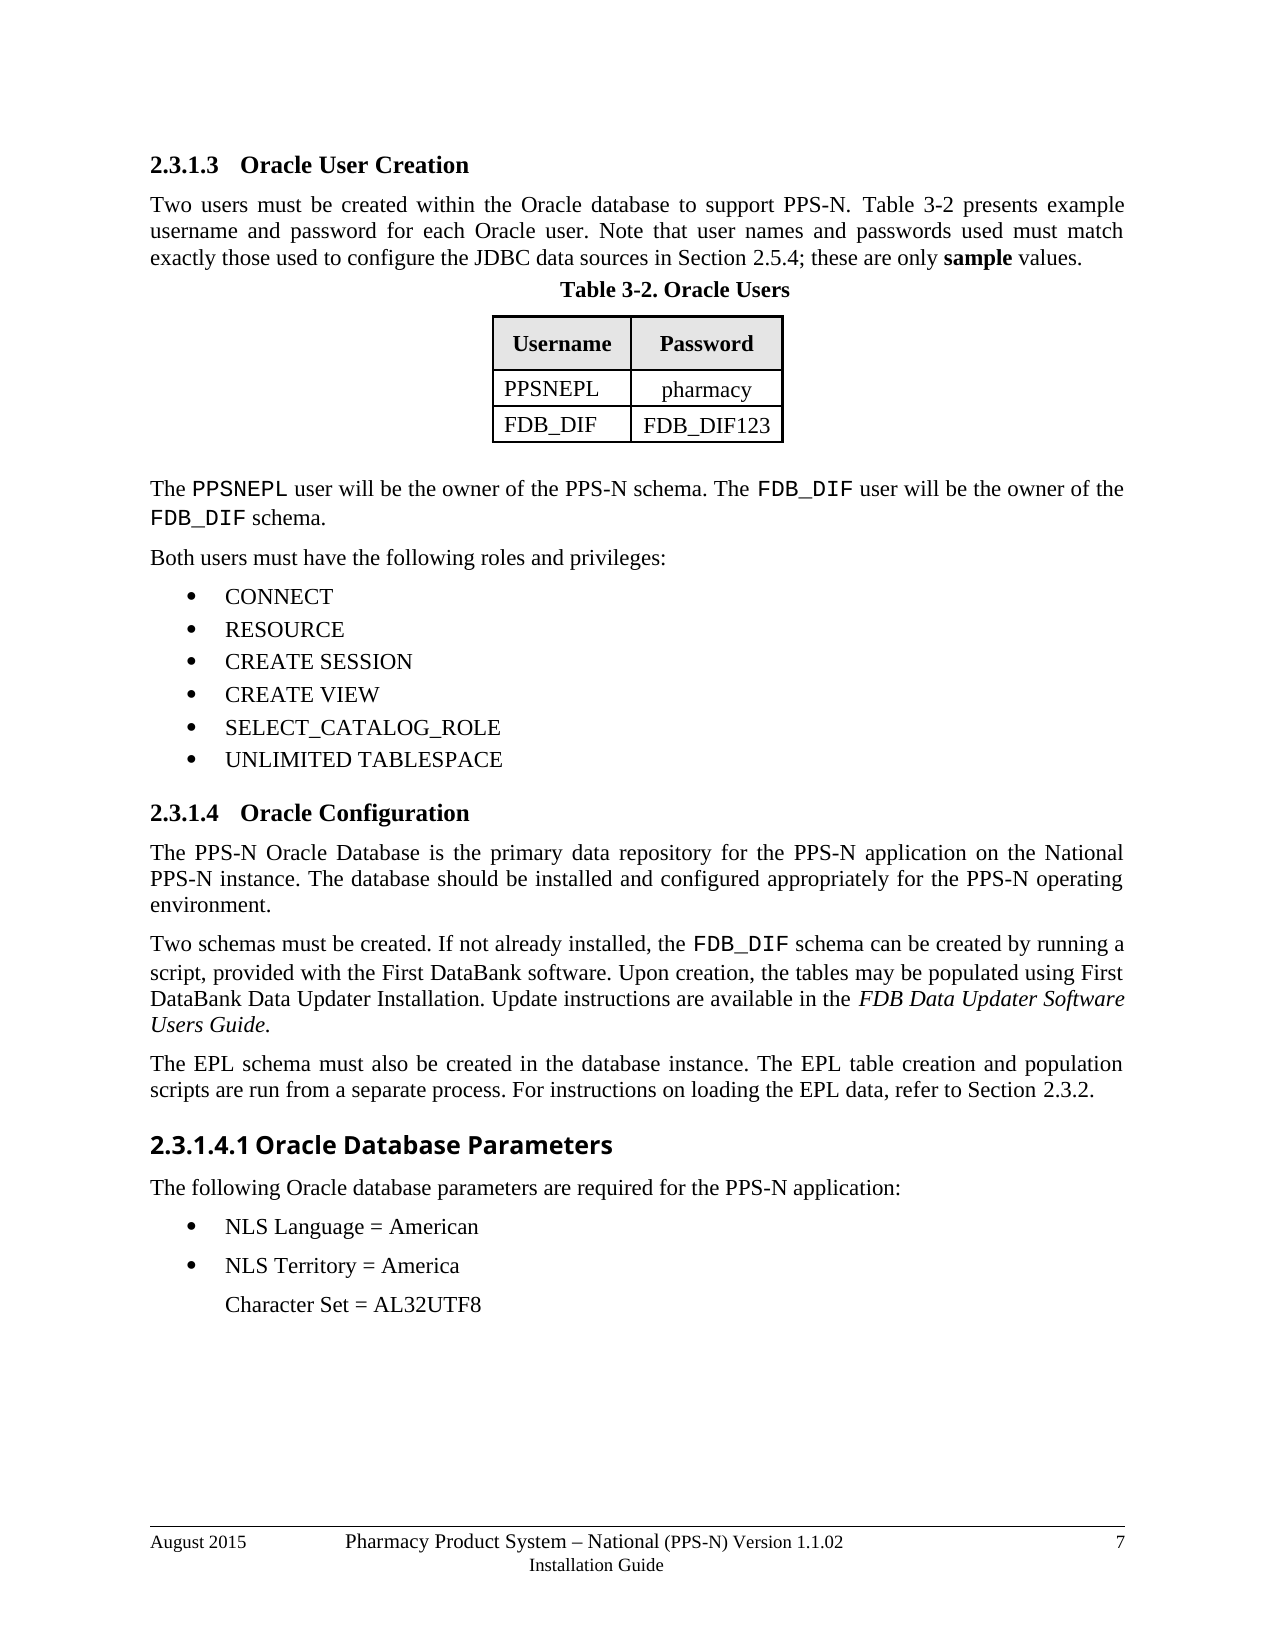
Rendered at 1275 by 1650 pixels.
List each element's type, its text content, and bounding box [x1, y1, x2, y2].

list NLS Territory = America [187, 1252, 1125, 1278]
table_cell PPSNEPL [494, 371, 630, 405]
table_header Password [632, 318, 781, 369]
list CREATE VIEW [187, 681, 1125, 707]
text The PPS-N Oracle Database is the primary data repository for the PPS-N application on the National PPS-N instance. The database should be installed and configured appropriately for the PPS-N operating environment. [150, 839, 1125, 918]
text Two schemas must be created. If not already installed, the FDB_DIF schema can be created by running a script, provided with the First DataBank software. Upon creation, the tables may be populated using First DataBank Data Updater Installation. Update instructions are available in the FDB Data Updater Software Users Guide. [150, 930, 1125, 1038]
subtitle Oracle Database Parameters [150, 1128, 1125, 1162]
list SELECT_CATALOG_ROLE [187, 714, 1125, 740]
table_cell FDB_DIF [494, 407, 630, 441]
text The following Oracle database parameters are required for the PPS-N application: [150, 1174, 1125, 1201]
text Both users must have the following roles and privileges: [150, 544, 1125, 571]
text Table 3-2. Oracle Users [225, 277, 1125, 303]
text The PPSNEPL user will be the owner of the PPS-N schema. The FDB_DIF user will be the owner of the FDB_DIF schema. [150, 475, 1125, 532]
list RESOURCE [187, 616, 1125, 642]
text Two users must be created within the Oracle database to support PPS-N. Table 3-2 presents example username and password for each Oracle user. Note that user names and passwords used must match exactly those used to configure the JDBC data sources in Section 3.5.4; these are only sample values. [150, 191, 1125, 270]
list CONNECT [187, 583, 1125, 609]
table_cell pharmacy [632, 371, 781, 405]
list Character Set = AL32UTF8 [225, 1291, 1125, 1317]
list NLS Language = American [187, 1213, 1125, 1240]
table_cell FDB_DIF123 [632, 407, 781, 441]
list UNLIMITED TABLESPACE [187, 746, 1125, 773]
list CREATE SESSION [187, 648, 1125, 675]
subtitle Oracle Configuration [150, 798, 1125, 826]
table_header Username [494, 318, 630, 369]
text The EPL schema must also be created in the database instance. The EPL table creation and population scripts are run from a separate process. For instructions on loading the EPL data, refer to Section 3.3.2. [150, 1050, 1125, 1103]
subtitle Oracle User Creation [150, 150, 1125, 179]
